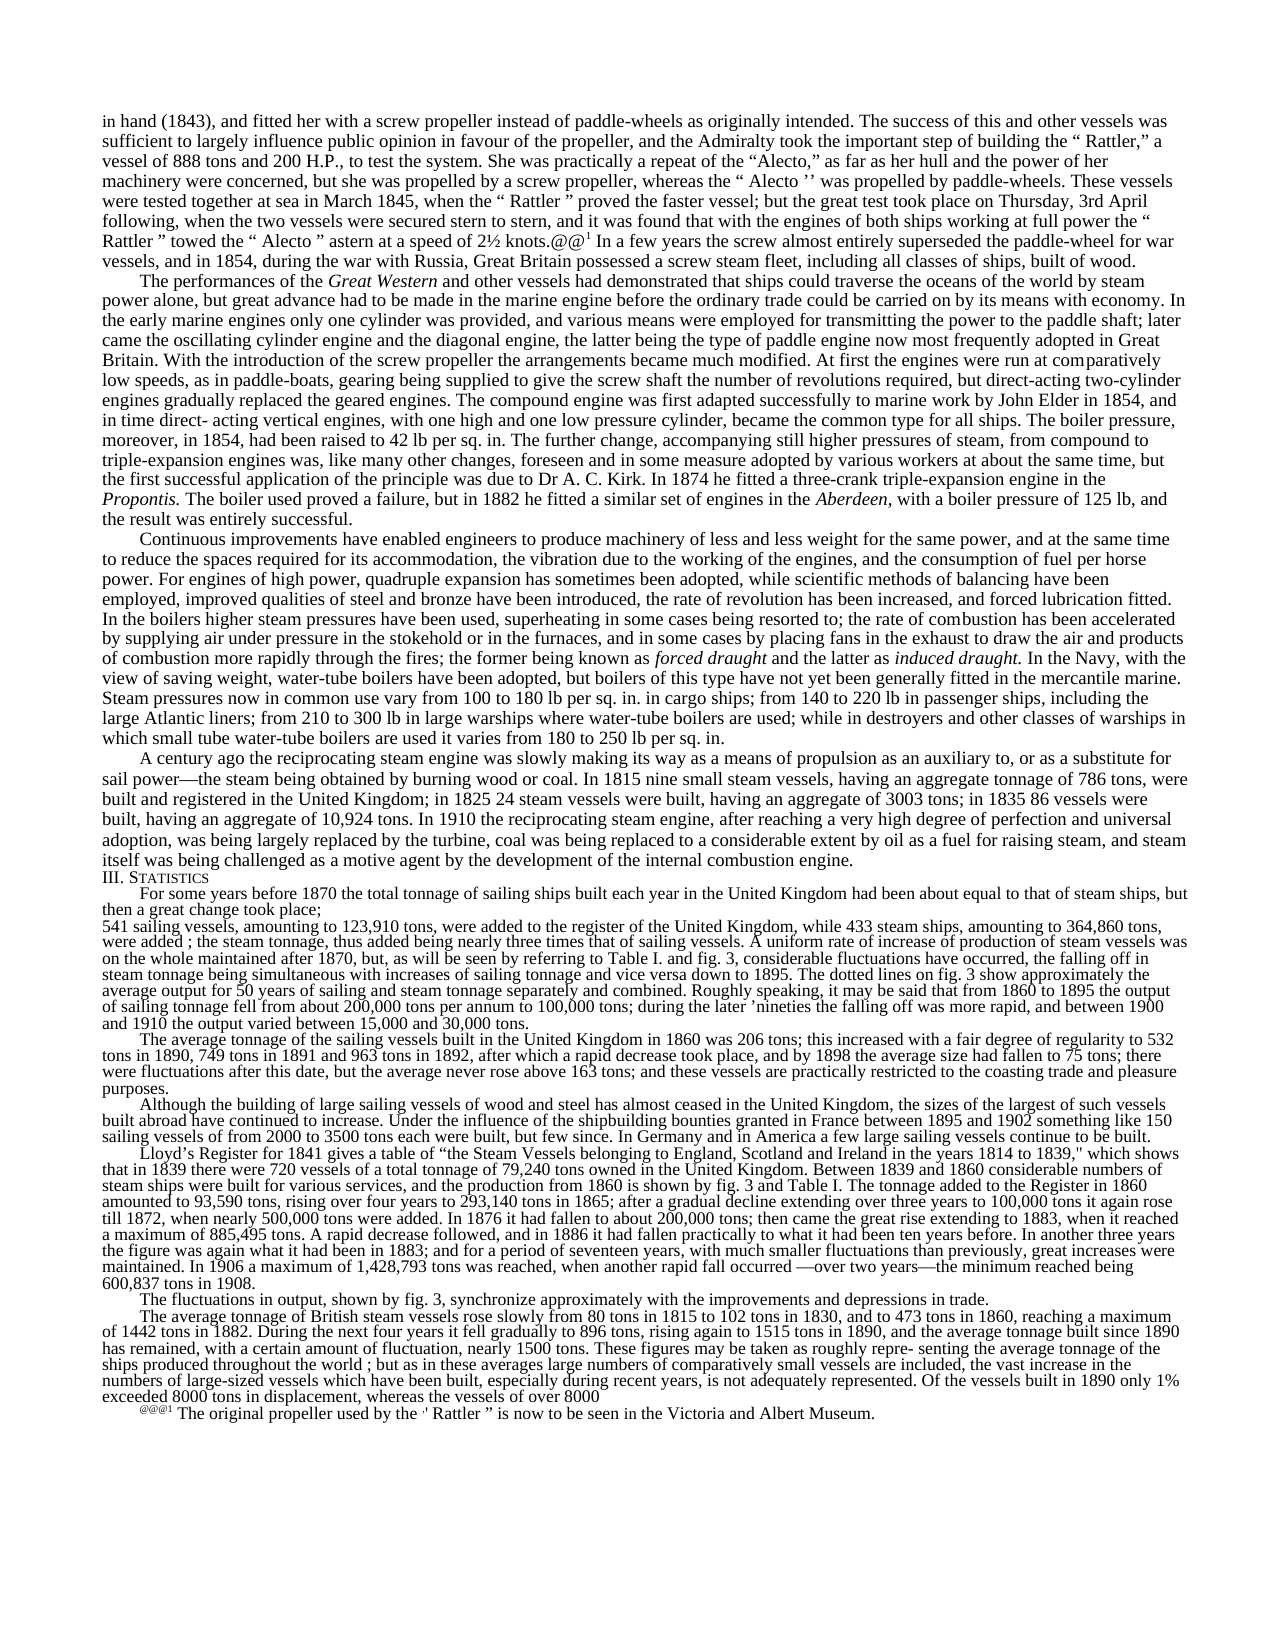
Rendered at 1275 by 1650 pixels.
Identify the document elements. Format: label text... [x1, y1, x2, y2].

text The performances of the Great Western and other vessels had demonstrated that ships could traverse the oceans of the world by steam power alone, but great advance had to be made in the marine engine before the ordinary trade could be carried on by its means with economy. In the early marine engines only one cylinder was provided, and various means were employed for transmitting the power to the paddle shaft; later came the oscillating cylinder engine and the diagonal engine, the latter being the type of paddle engine now most frequently adopted in Great Britain. With the introduction of the screw propeller the arrangements became much modified. At first the engines were run at comparatively low speeds, as in paddle-boats, gearing being supplied to give the screw shaft the number of revolutions required, but direct-acting two-cylinder engines gradually replaced the geared engines. The compound engine was first adapted successfully to marine work by John Elder in 1854, and in time direct- acting vertical engines, with one high and one low pressure cylinder, became the common type for all ships. The boiler pressure, moreover, in 1854, had been raised to 42 lb per sq. in. The further change, accompanying still higher pressures of steam, from compound to triple-expansion engines was, like many other changes, foreseen and in some measure adopted by various workers at about the same time, but the first successful application of the principle was due to Dr A. C. Kirk. In 1874 he fitted a three-crank triple-expansion engine in the Propontis. The boiler used proved a failure, but in 1882 he fitted a similar set of engines in the Aberdeen, with a boiler pressure of 125 lb, and [102, 271, 1189, 510]
text Lloyd’s Register for 1841 gives a table of “the Steam Vessels belonging to England, Scotland and Ireland in the years 1814 to 1839," which shows that in 1839 there were 720 vessels of a total tonnage of 79,240 tons owned in the United Kingdom. Between 1839 and 1860 considerable numbers of steam ships were built for various services, and the production from 1860 is shown by fig. 3 and Table I. The tonnage added to the Register in 1860 amounted to 93,590 tons, rising over four years to 293,140 tons in 1865; after a gradual decline extending over three years to 100,000 tons it again rose till 1872, when nearly 500,000 tons were added. In 1876 it had fallen to about 200,000 tons; then came the great rise extending to 1883, when it reached a maximum of 885,495 tons. A rapid decrease followed, and in 1886 it had fallen practically to what it had been ten years before. In another three years the figure was again what it had been in 1883; and for a period of seventeen years, with much smaller fluctuations than previously, great increases were maintained. In 1906 a maximum of 1,428,793 tons was reached, when another rapid fall occurred —over two years—the minimum reached being 600,837 tons in 1908. [102, 1147, 1189, 1293]
text @@@1 The original propeller used by the ,' Rattler ” is now to be seen in the Victoria and Albert Museum. [102, 1407, 1189, 1423]
text The fluctuations in output, shown by fig. 3, synchronize approximately with the improvements and depressions in trade. [102, 1293, 1189, 1309]
text For some years before 1870 the total tonnage of sailing ships built each year in the United Kingdom had been about equal to that of steam ships, but then a great change took place; [102, 887, 1189, 919]
text Although the building of large sailing vessels of wood and steel has almost ceased in the United Kingdom, the sizes of the largest of such vessels built abroad have continued to increase. Under the influence of the shipbuilding bounties granted in France between 1895 and 1902 something like 150 sailing vessels of from 2000 to 3500 tons each were built, but few since. In Germany and in America a few large sailing vessels continue to be built. [102, 1098, 1189, 1147]
text 541 sailing vessels, amounting to 123,910 tons, were added to the register of the United Kingdom, while 433 steam ships, amounting to 364,860 tons, were added ; the steam tonnage, thus added being nearly three times that of sailing vessels. A uniform rate of increase of production of steam vessels was on the whole maintained after 1870, but, as will be seen by referring to Table I. and fig. 3, considerable fluctuations have occurred, the falling off in steam tonnage being simultaneous with increases of sailing tonnage and vice versa down to 1895. The dotted lines on fig. 3 show approximately the average output for 50 years of sailing and steam tonnage separately and combined. Roughly speaking, it may be said that from 1860 to 1895 the output of sailing tonnage fell from about 200,000 tons per annum to 100,000 tons; during the later ’nineties the falling off was more rapid, and between 1900 and 1910 the output varied between 15,000 and 30,000 tons. [102, 919, 1189, 1033]
text A century ago the reciprocating steam engine was slowly making its way as a means of propulsion as an auxiliary to, or as a substitute for sail power—the steam being obtained by burning wood or coal. In 1815 nine small steam vessels, having an aggregate tonnage of 786 tons, were built and registered in the United Kingdom; in 1825 24 steam vessels were built, having an aggregate of 3003 tons; in 1835 86 vessels were built, having an aggregate of 10,924 tons. In 1910 the reciprocating steam engine, after reaching a very high degree of perfection and universal adoption, was being largely replaced by the turbine, coal was being replaced to a considerable extent by oil as a fuel for raising steam, and steam itself was being challenged as a motive agent by the development of the internal combustion engine. [102, 749, 1189, 870]
text The average tonnage of the sailing vessels built in the United Kingdom in 1860 was 206 tons; this increased with a fair degree of regularity to 532 tons in 1890, 749 tons in 1891 and 963 tons in 1892, after which a rapid decrease took place, and by 1898 the average size had fallen to 75 tons; there were fluctuations after this date, but the average never rose above 163 tons; and these vessels are practically restricted to the coasting trade and pleasure purposes. [102, 1033, 1189, 1098]
text The average tonnage of British steam vessels rose slowly from 80 tons in 1815 to 102 tons in 1830, and to 473 tons in 1860, reaching a maximum of 1442 tons in 1882. During the next four years it fell gradually to 896 tons, rising again to 1515 tons in 1890, and the average tonnage built since 1890 has remained, with a certain amount of fluctuation, nearly 1500 tons. These figures may be taken as roughly repre- senting the average tonnage of the ships produced throughout the world ; but as in these averages large numbers of comparatively small vessels are included, the vast increase in the numbers of large-sized vessels which have been built, especially during recent years, is not adequately represented. Of the vessels built in 1890 only 1% exceeded 8000 tons in displacement, whereas the vessels of over 8000 [102, 1309, 1189, 1407]
text in hand (1843), and fitted her with a screw propeller instead of paddle-wheels as originally intended. The success of this and other vessels was sufficient to largely influence public opinion in favour of the propeller, and the Admiralty took the important step of building the “ Rattler,” a vessel of 888 tons and 200 H.P., to test the system. She was practically a repeat of the “Alecto,” as far as her hull and the power of her machinery were concerned, but she was propelled by a screw propeller, whereas the “ Alecto ’’ was propelled by paddle-wheels. These vessels were tested together at sea in March 1845, when the “ Rattler ” proved the faster vessel; but the great test took place on Thursday, 3rd April following, when the two vessels were secured stern to stern, and it was found that with the engines of both ships working at full power the “ Rattler ” towed the “ Alecto ” astern at a speed of 2½ knots.@@1 In a few years the screw almost entirely superseded the paddle-wheel for war vessels, and in 1854, during the war with Russia, Great Britain possessed a screw steam fleet, including all classes of ships, built of wood. [102, 112, 1189, 271]
text the result was entirely successful. [102, 510, 1189, 529]
text which small tube water-tube boilers are used it varies from 180 to 250 lb per sq. in. [102, 728, 1189, 749]
text Continuous improvements have enabled engineers to produce machinery of less and less weight for the same power, and at the same time to reduce the spaces required for its accommodation, the vibration due to the working of the engines, and the consumption of fuel per horse power. For engines of high power, quadruple expansion has sometimes been adopted, while scientific methods of balancing have been employed, improved qualities of steel and bronze have been introduced, the rate of revolution has been increased, and forced lubrication fitted. In the boilers higher steam pressures have been used, superheating in some cases being resorted to; the rate of combustion has been accelerated by supplying air under pressure in the stokehold or in the furnaces, and in some cases by placing fans in the exhaust to draw the air and products of combustion more rapidly through the fires; the former being known as forced draught and the latter as induced draught. In the Navy, with the view of saving weight, water-tube boilers have been adopted, but boilers of this type have not yet been generally fitted in the mercantile marine. Steam pressures now in common use vary from 100 to 180 lb per sq. in. in cargo ships; from 140 to 220 lb in passenger ships, including the large Atlantic liners; from 210 to 300 lb in large warships where water-tube boilers are used; while in destroyers and other classes of warships in [102, 529, 1189, 728]
text III. Statistics [102, 870, 1189, 887]
